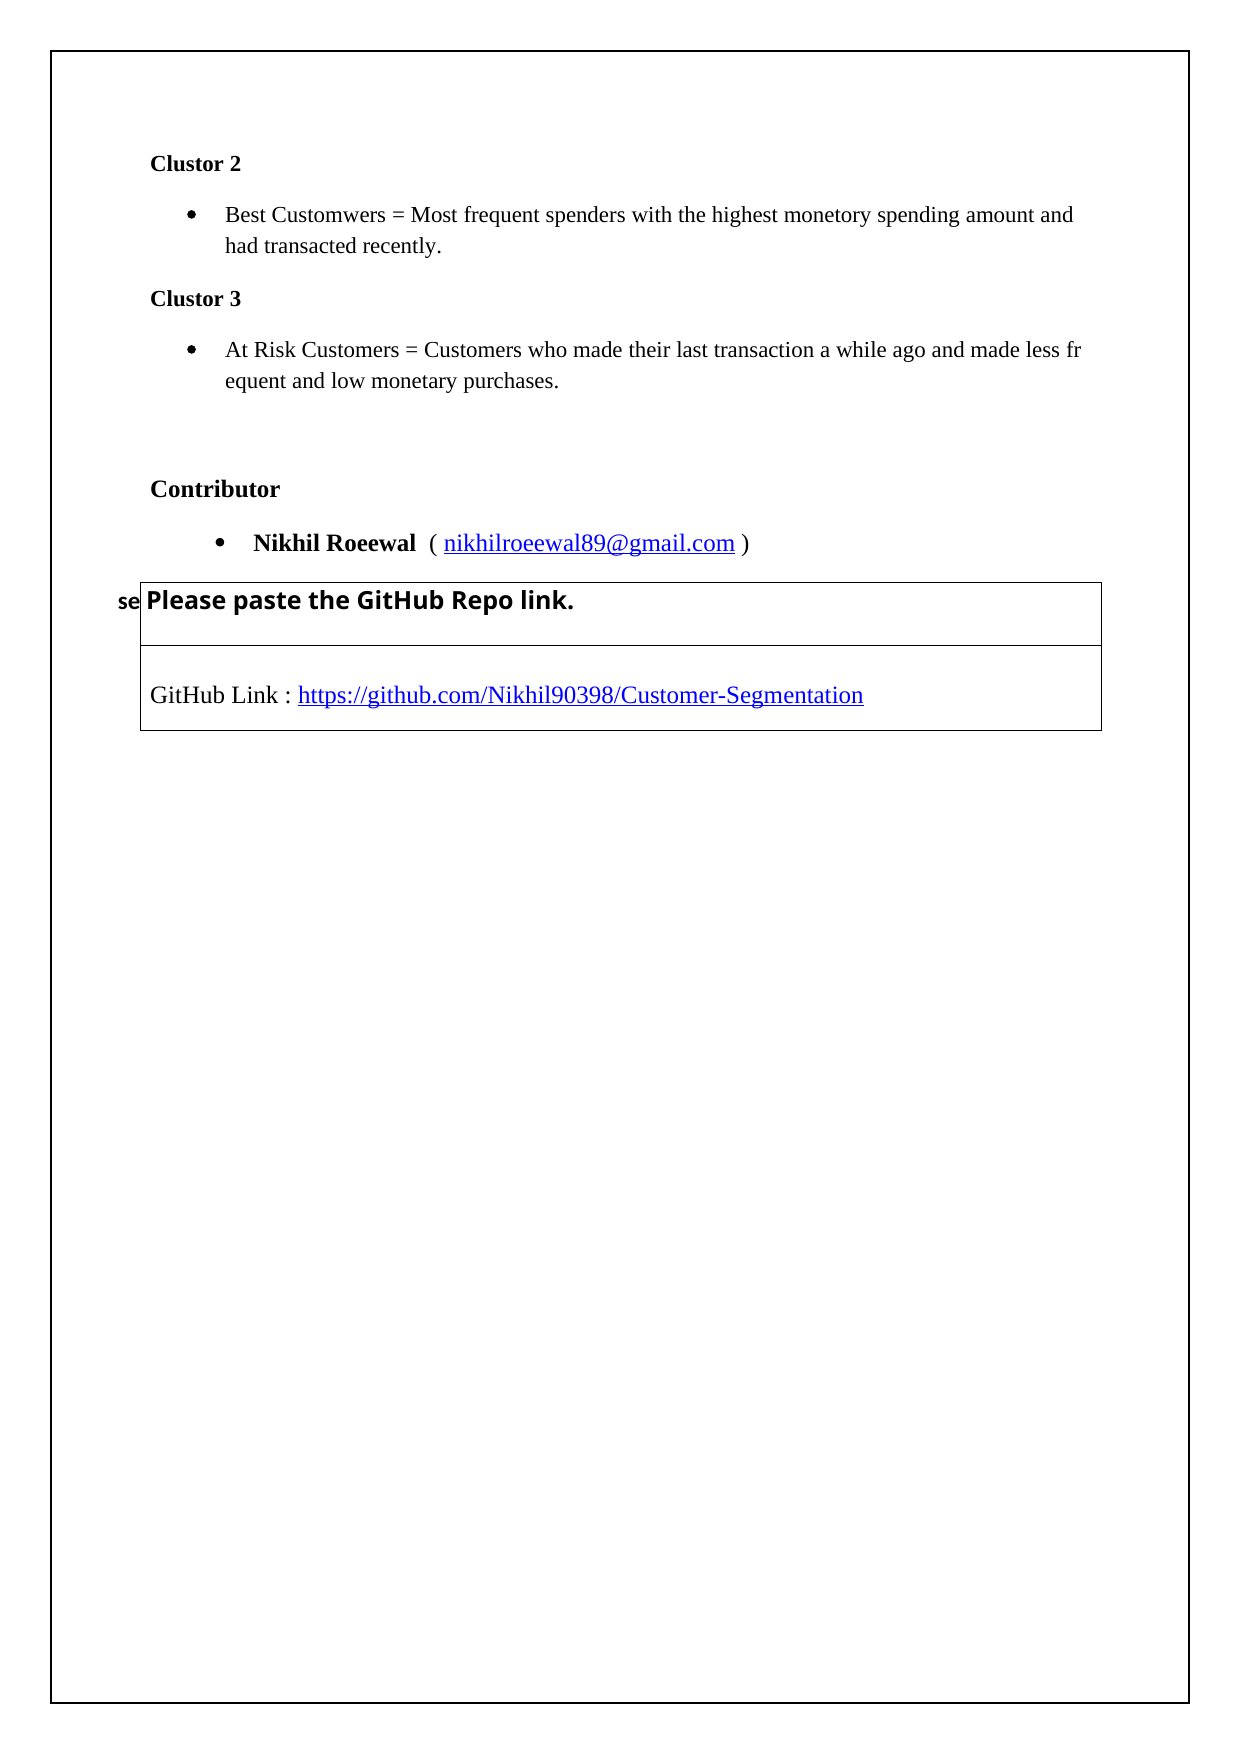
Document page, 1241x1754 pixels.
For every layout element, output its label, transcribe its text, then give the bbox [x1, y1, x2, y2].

table_cell GitHub Link : https://github.com/Nikhil90398/Customer-Segmentation [141, 646, 1101, 730]
list At Risk Customers = Customers who made their last transaction a while ago and made less frequent and low monetary purchases. [187, 336, 1090, 394]
text Clustor 2 [150, 150, 1090, 176]
text Clustor 3 [150, 285, 1090, 311]
list Nikhil Roeewal ( nikhilroeewal89@gmail.com ) [216, 528, 1090, 556]
list Best Customwers = Most frequent spenders with the highest monetory spending amount and had transacted recently. [187, 201, 1090, 259]
text Contributor [150, 474, 1090, 503]
table_header Please Please paste the GitHub Repo link. [141, 583, 1101, 645]
